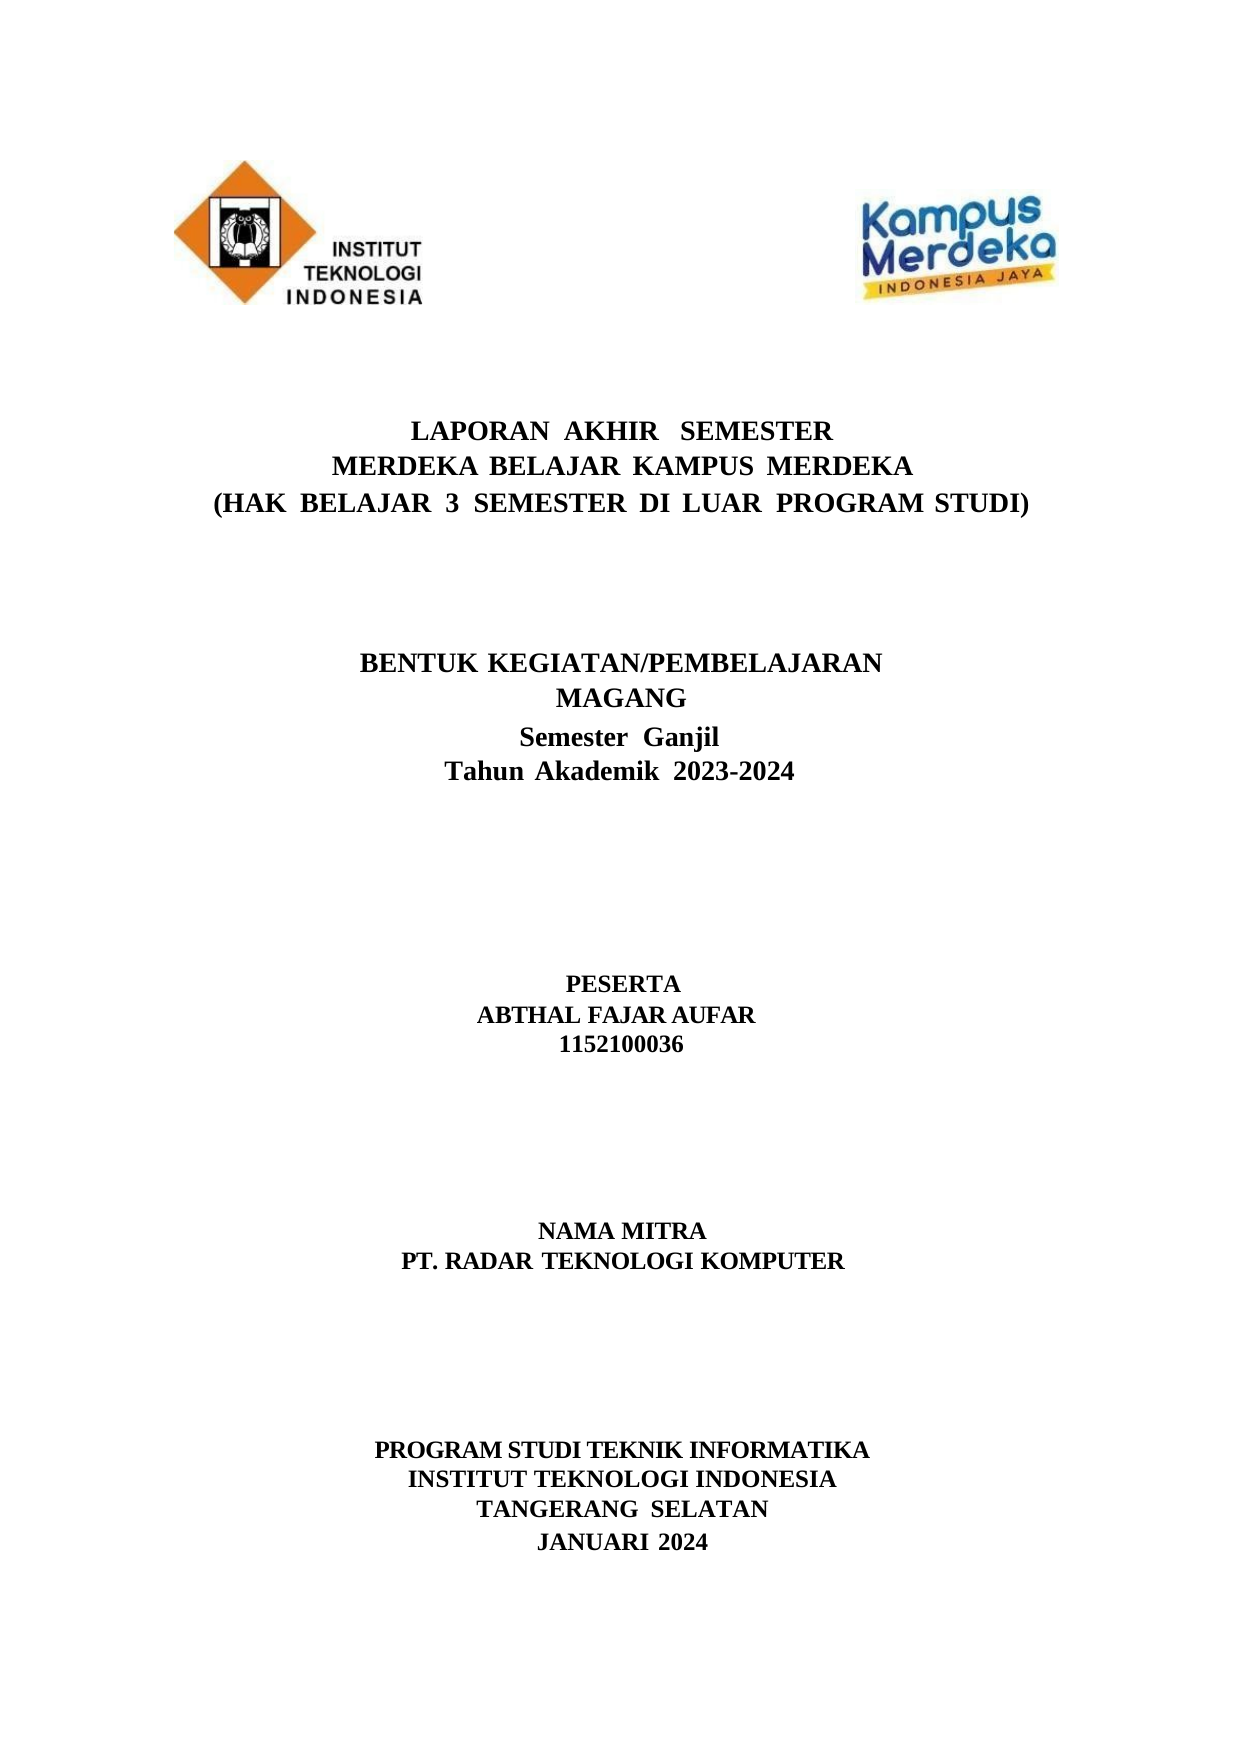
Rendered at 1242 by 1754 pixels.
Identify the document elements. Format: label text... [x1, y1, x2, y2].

text (HAK BELAJAR 3 SEMESTER DI LUAR PROGRAM STUDI) [211, 486, 1031, 519]
text JANUARI 2024 [211, 1527, 1033, 1555]
subtitle PESERTA ABTHAL FAJAR AUFAR [477, 969, 764, 1029]
text 1152100036 [211, 1031, 1031, 1058]
picture [173, 160, 423, 305]
text LAPORAN AKHIR SEMESTER MERDEKA BELAJAR KAMPUS MERDEKA [325, 414, 918, 481]
text PT. RADAR TEKNOLOGI KOMPUTER [211, 1246, 1035, 1275]
subtitle PROGRAM STUDI TEKNIK INFORMATIKA INSTITUT TEKNOLOGI INDONESIA TANGERANG SELATAN [358, 1435, 887, 1523]
subtitle NAMA MITRA [211, 1216, 1034, 1245]
picture [855, 189, 1060, 305]
text Semester Ganjil Tahun Akademik 2023-2024 [444, 720, 797, 786]
text BENTUK KEGIATAN/PEMBELAJARAN MAGANG [358, 647, 884, 714]
